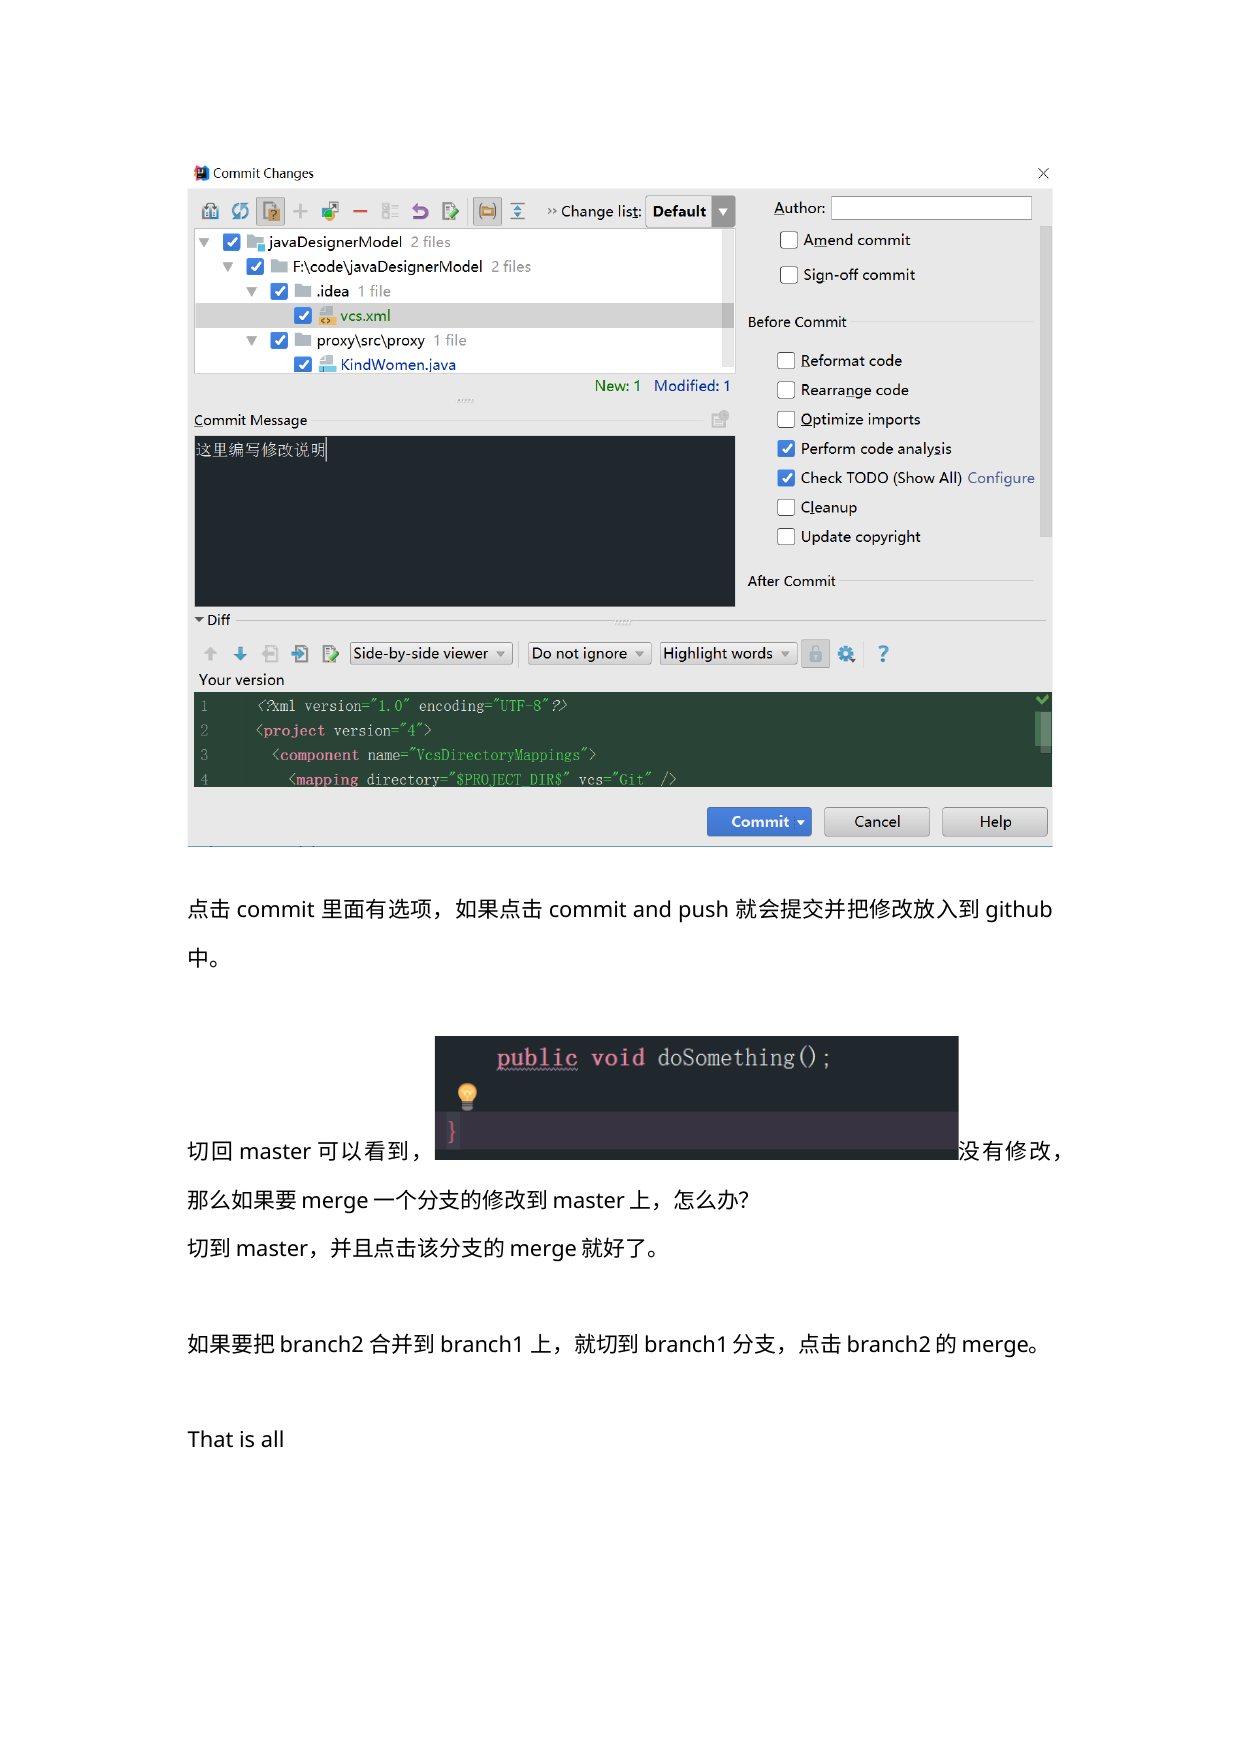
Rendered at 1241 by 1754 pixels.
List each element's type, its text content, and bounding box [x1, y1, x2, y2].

text 点击commit 里面有选项，如果点击commit and push 就会提交并把修改放入到github中。 [187, 892, 1053, 973]
text 切到master，并且点击该分支的merge就好了。 [187, 1231, 1053, 1263]
text 切回master可以看到，没有修改，那么如果要merge一个分支的修改到master上，怎么办？ [187, 1036, 1053, 1215]
text 如果要把branch2 合并到 branch1 上，就切到branch1分支，点击branch2的merge。 [187, 1327, 1053, 1359]
text That is all [187, 1422, 1053, 1455]
